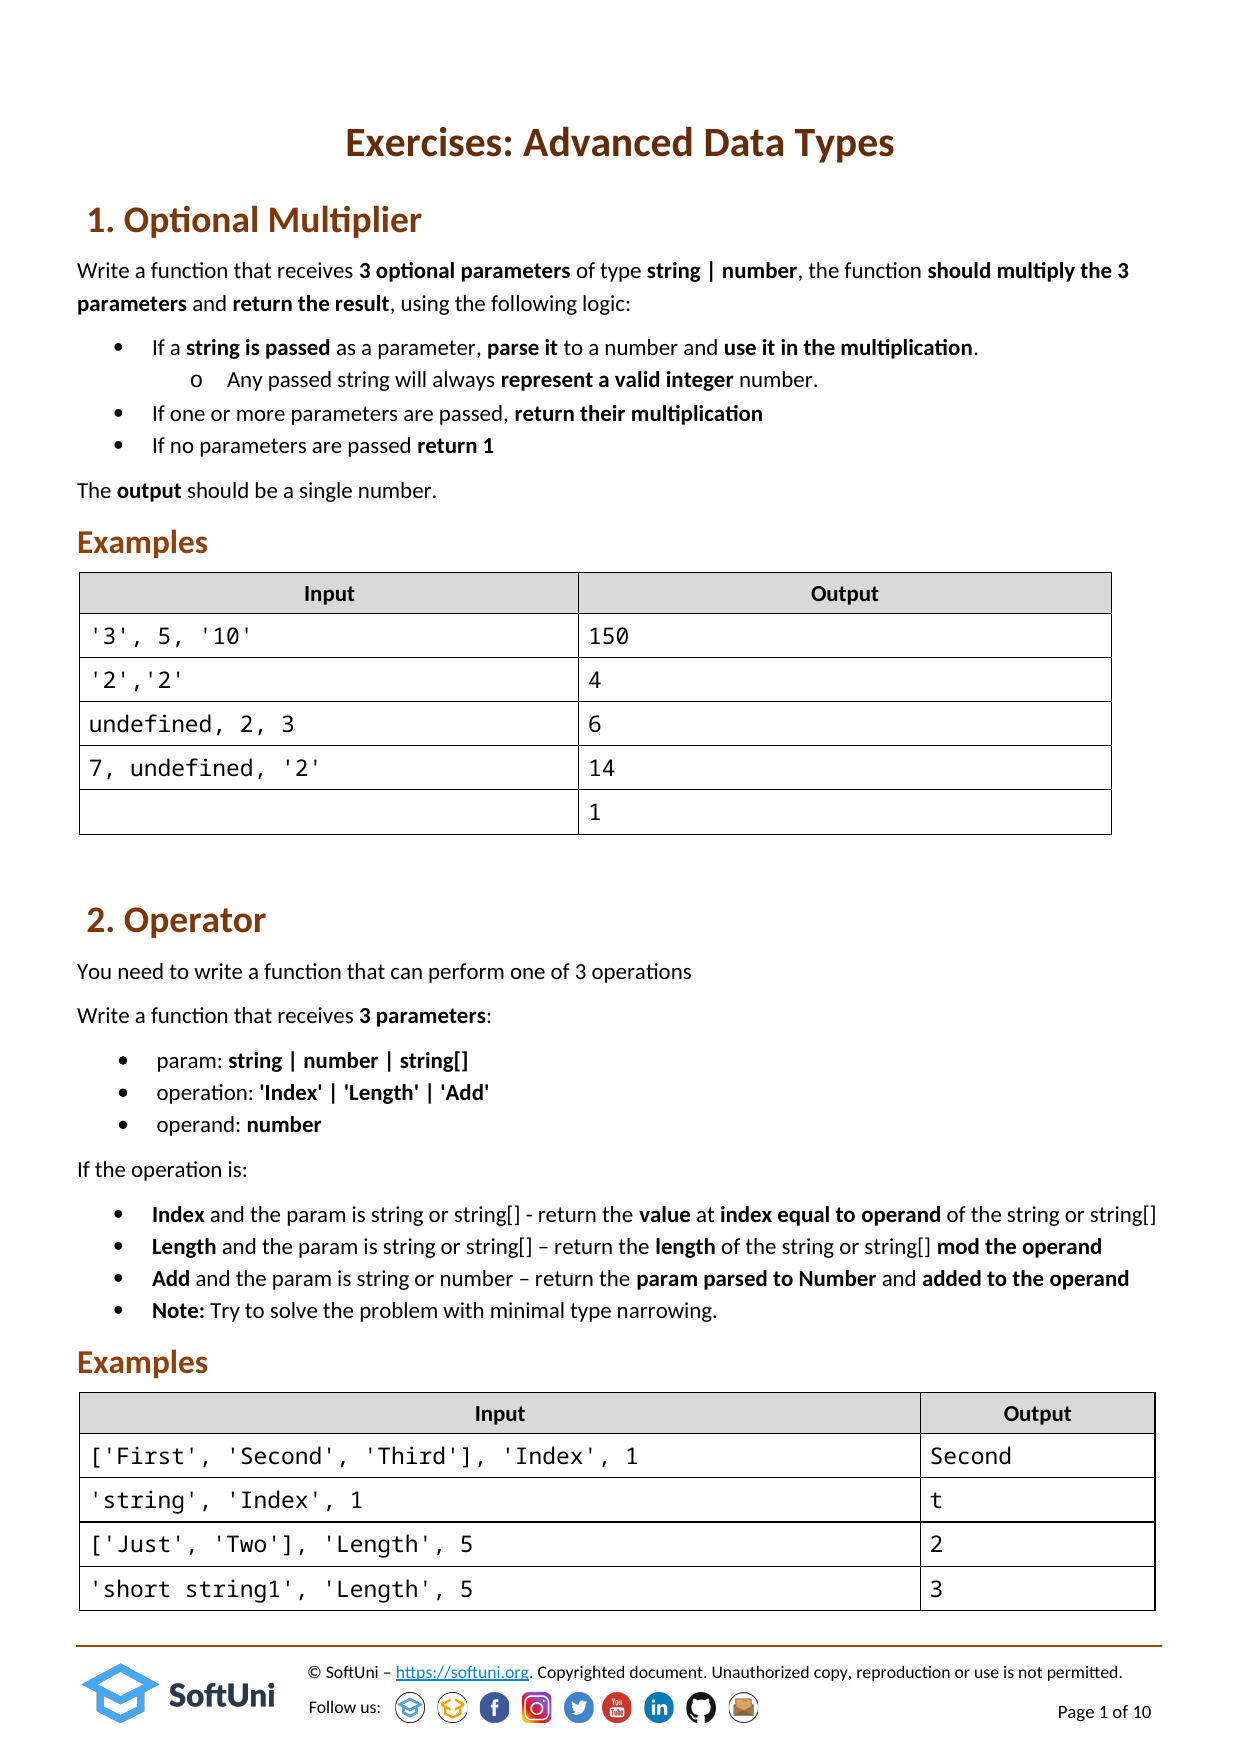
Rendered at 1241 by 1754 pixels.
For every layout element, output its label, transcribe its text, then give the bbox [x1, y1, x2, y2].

picture [437, 1692, 468, 1723]
list Note: Try to solve the problem with minimal type narrowing. [114, 1297, 1163, 1324]
picture [564, 1692, 594, 1723]
list Index and the param is string or string[] - return the value at index equal to operand of the string or string[] [114, 1200, 1163, 1228]
picture [75, 1658, 281, 1729]
picture [728, 1692, 759, 1723]
table_cell ['Just', 'Two'], 'Length', 5 [80, 1523, 920, 1566]
table_header Input [80, 573, 578, 613]
list Length and the param is string or string[] – return the length of the string or string[] mod the operand [114, 1232, 1163, 1260]
list param: string | number | string[] [119, 1046, 1163, 1074]
text Write a function that receives 3 optional parameters of type string | number, the function should multiply the 3 parameters and return the result, using the following logic: [77, 257, 1163, 317]
table_cell 150 [579, 614, 1111, 657]
table_header Output [579, 573, 1111, 613]
picture [686, 1692, 716, 1723]
list operand: number [119, 1111, 1163, 1139]
table_cell t [921, 1478, 1154, 1521]
subtitle Examples [77, 521, 1163, 561]
picture [665, 1692, 674, 1701]
list If no parameters are passed return 1 [114, 431, 1163, 459]
table_cell 3 [921, 1567, 1154, 1610]
list If a string is passed as a parameter, parse it to a number and use it in the multiplication. [114, 333, 1163, 361]
picture [479, 1692, 510, 1723]
table_header Output [921, 1393, 1154, 1433]
subtitle Operator [86, 896, 1163, 942]
picture [644, 1692, 653, 1701]
subtitle Optional Multiplier [86, 196, 1163, 241]
table_cell 7, undefined, '2' [80, 746, 578, 789]
picture [665, 1714, 674, 1723]
picture [644, 1714, 653, 1723]
picture [522, 1692, 552, 1723]
subtitle Exercises: Advanced Data Types [77, 116, 1163, 167]
list operation: 'Index' | 'Length' | 'Add' [119, 1078, 1163, 1106]
text You need to write a function that can perform one of 3 operations [77, 957, 1163, 985]
text If the operation is: [77, 1155, 1163, 1183]
table_cell 2 [921, 1523, 1154, 1566]
picture [395, 1692, 425, 1723]
table_cell 4 [579, 658, 1111, 701]
table_cell ['First', 'Second', 'Third'], 'Index', 1 [80, 1434, 920, 1477]
table_cell 'short string1', 'Length', 5 [80, 1567, 920, 1610]
table_cell 1 [579, 790, 1111, 833]
table_cell undefined, 2, 3 [80, 702, 578, 745]
table_cell 'string', 'Index', 1 [80, 1478, 920, 1521]
subtitle Examples [77, 1341, 1163, 1382]
list Add and the param is string or number – return the param parsed to Number and added to the operand [114, 1264, 1163, 1292]
table_cell '2','2' [80, 658, 578, 701]
table_cell Second [921, 1434, 1154, 1477]
picture [658, 1705, 667, 1714]
table_header Input [80, 1393, 920, 1433]
text The output should be a single number. [77, 476, 1163, 504]
table_cell '3', 5, '10' [80, 614, 578, 657]
table_cell 14 [579, 746, 1111, 789]
list Any passed string will always represent a valid integer number. [189, 366, 1163, 395]
picture [602, 1692, 632, 1723]
table_cell [80, 790, 578, 833]
table_cell 6 [579, 702, 1111, 745]
text Write a function that receives 3 parameters: [77, 1002, 1163, 1029]
list If one or more parameters are passed, return their multiplication [114, 399, 1163, 427]
